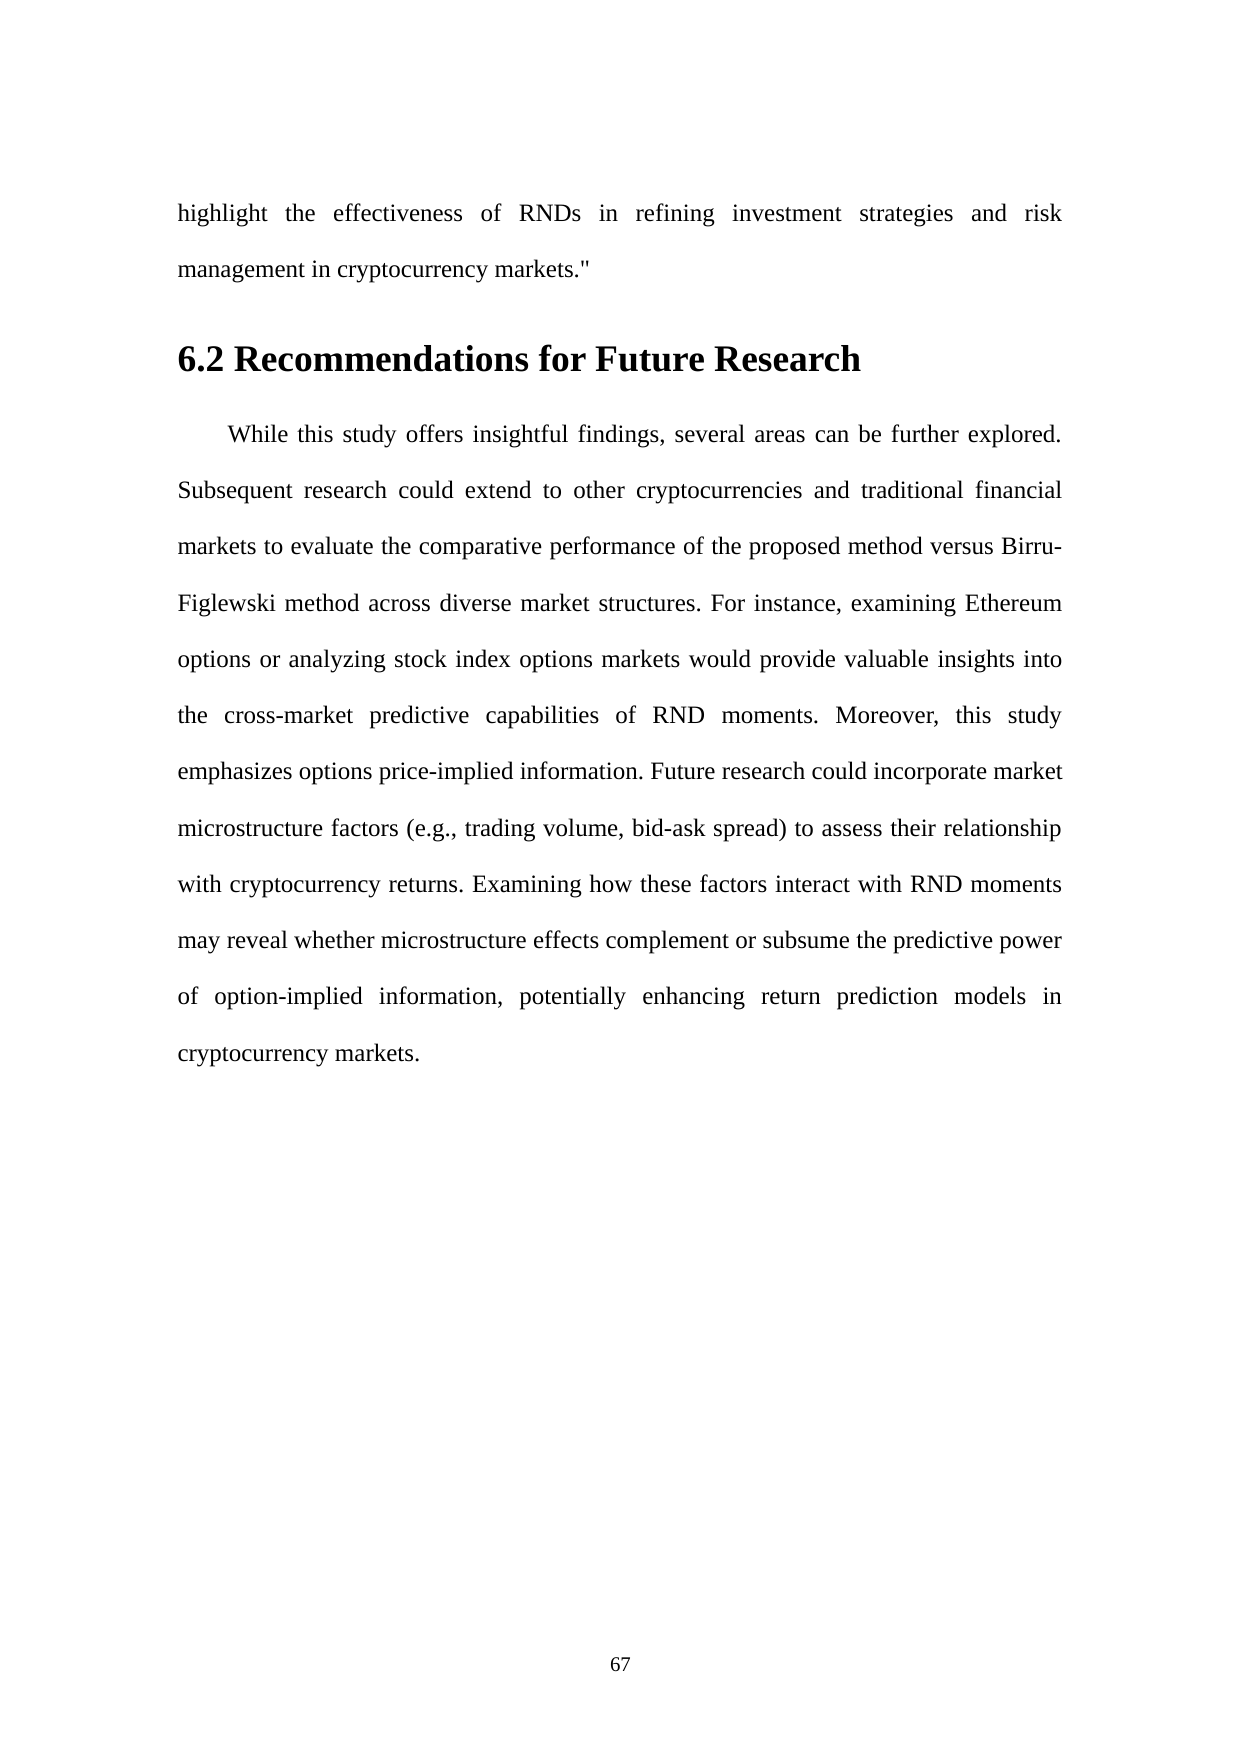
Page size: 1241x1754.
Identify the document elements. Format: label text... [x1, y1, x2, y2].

subtitle 6.2 Recommendations for Future Research [177, 321, 1063, 396]
text While this study offers insightful findings, several areas can be further explored. Subsequent research could extend to other cryptocurrencies and traditional financial markets to evaluate the comparative performance of the proposed method versus Birru-Figlewski method across diverse market structures. For instance, examining Ethereum options or analyzing stock index options markets would provide valuable insights into the cross-market predictive capabilities of RND moments. Moreover, this study emphasizes options price-implied information. Future research could incorporate market microstructure factors (e.g., trading volume, bid-ask spread) to assess their relationship with cryptocurrency returns. Examining how these factors interact with RND moments may reveal whether microstructure effects complement or subsume the predictive power of option-implied information, potentially enhancing return prediction models in cryptocurrency markets. [177, 414, 1063, 1071]
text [177, 194, 1063, 288]
